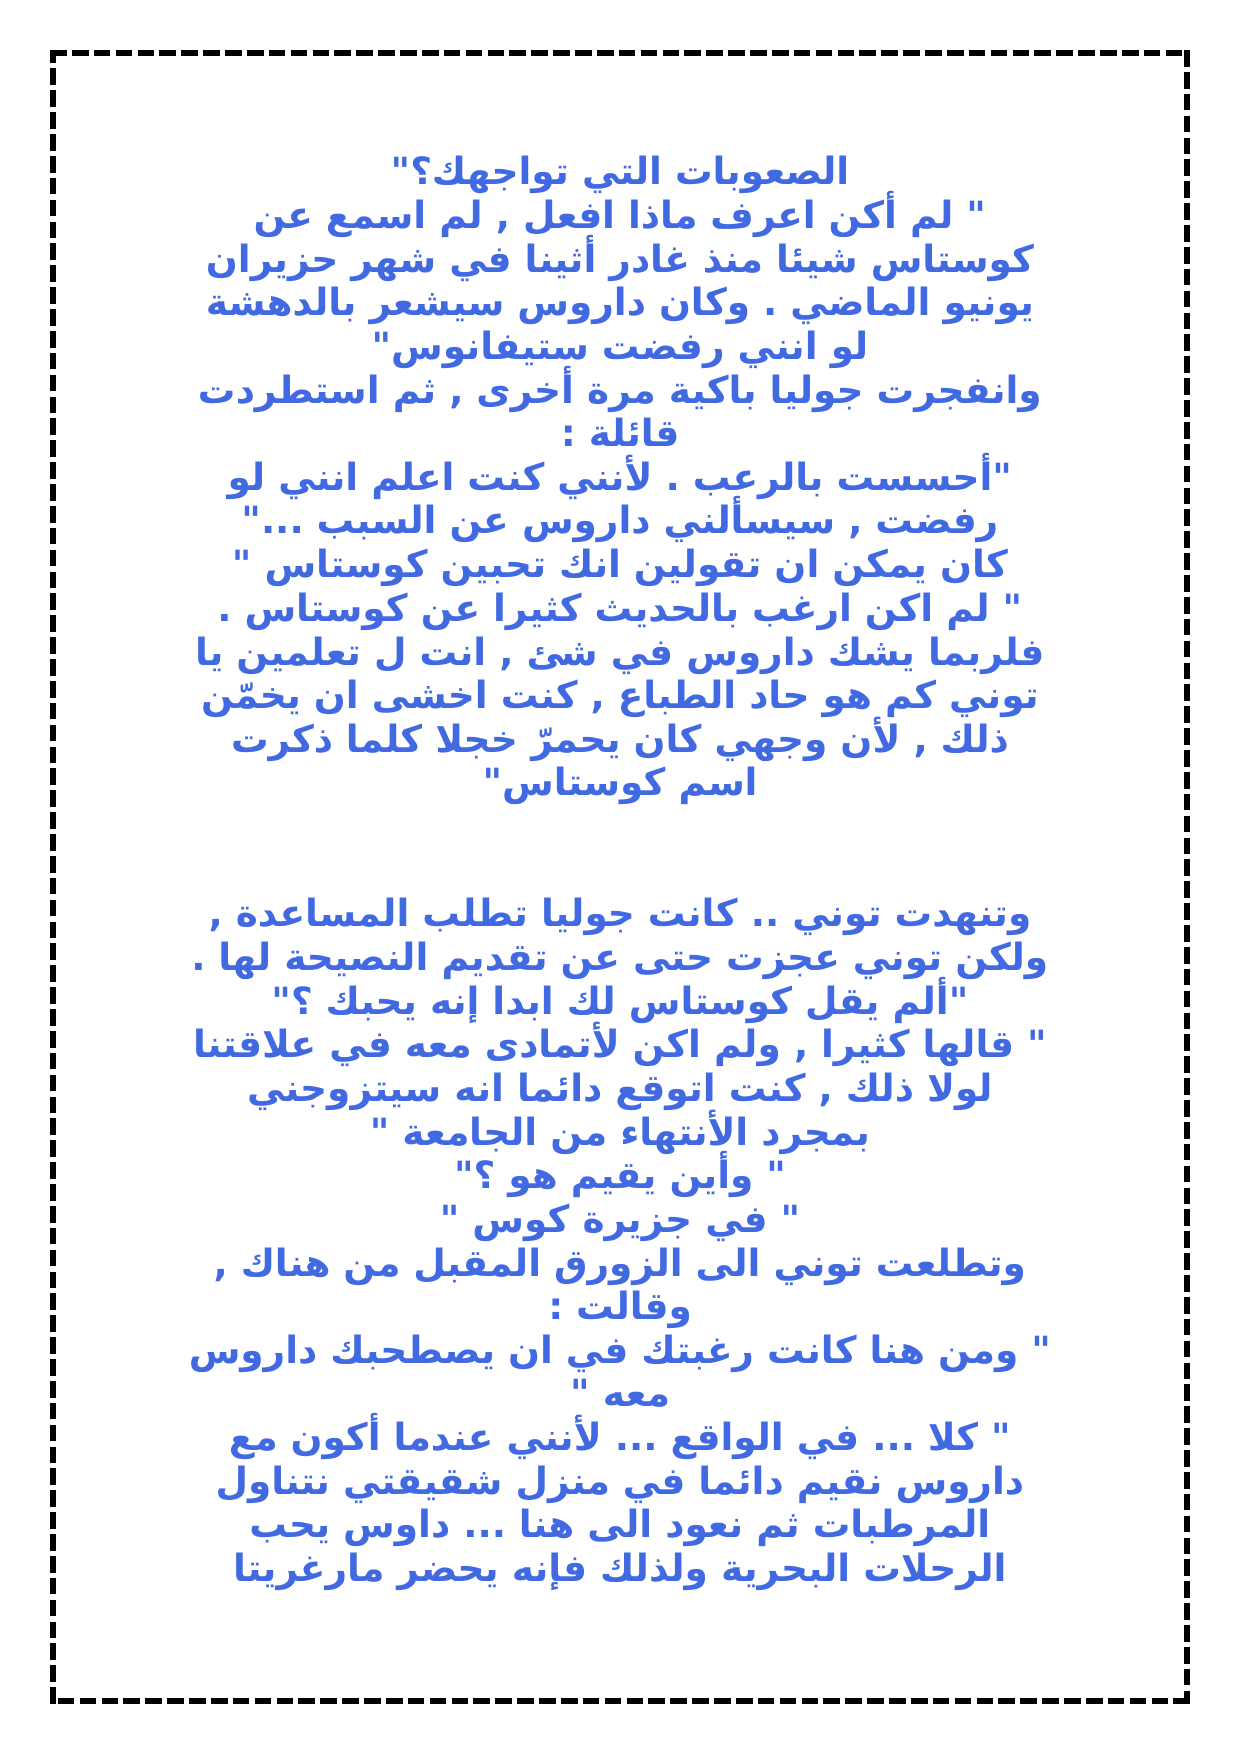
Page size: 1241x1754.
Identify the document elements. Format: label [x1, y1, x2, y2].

text [187, 150, 1053, 1590]
